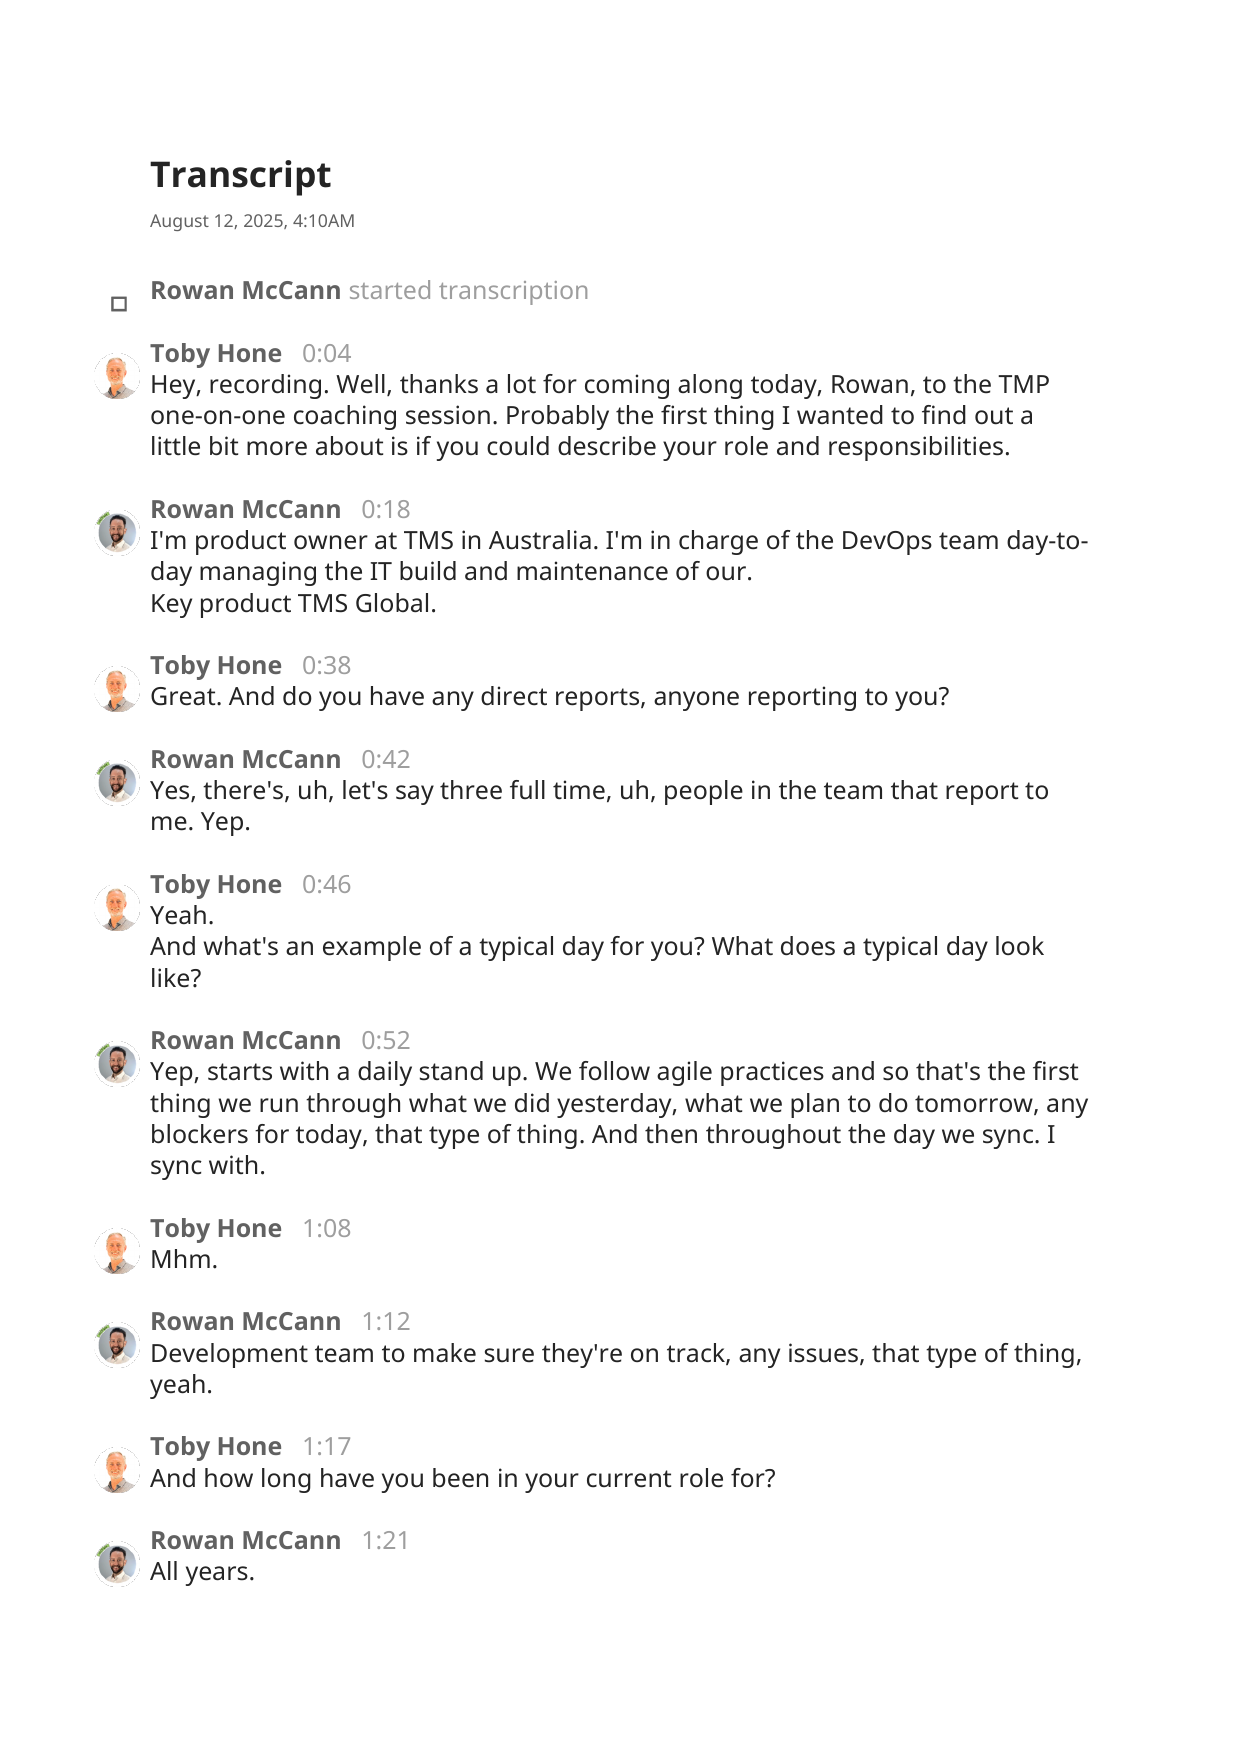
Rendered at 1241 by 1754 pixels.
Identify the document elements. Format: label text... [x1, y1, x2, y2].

text Rowan McCann started transcription [150, 243, 1090, 306]
picture [94, 1041, 140, 1087]
text Toby Hone 0:38 Great. And do you have any direct reports, anyone reporting to you? [150, 618, 1090, 712]
text Rowan McCann 0:18 I'm product owner at TMS in Australia. I'm in charge of the DevOps team day-to-day managing the IT build and maintenance of our. Key product TMS Global. [150, 462, 1090, 618]
picture [94, 1322, 140, 1368]
picture [94, 885, 140, 931]
picture [94, 1228, 140, 1274]
text Transcript [150, 150, 1090, 198]
text Toby Hone 1:17 And how long have you been in your current role for? [150, 1399, 1090, 1493]
picture [102, 288, 137, 323]
text Rowan McCann 0:52 Yep, starts with a daily stand up. We follow agile practices and so that's the first thing we run through what we did yesterday, what we plan to do tomorrow, any blockers for today, that type of thing. And then throughout the day we sync. I sync with. [150, 993, 1090, 1181]
text Toby Hone 0:04 Hey, recording. Well, thanks a lot for coming along today, Rowan, to the TMP one-on-one coaching session. Probably the first thing I wanted to find out a little bit more about is if you could describe your role and responsibilities. [150, 306, 1090, 462]
text Toby Hone 0:46 Yeah. And what's an example of a typical day for you? What does a typical day look like? [150, 837, 1090, 993]
text Rowan McCann 1:12 Development team to make sure they're on track, any issues, that type of thing, yeah. [150, 1274, 1090, 1399]
text August 12, 2025, 4:10AM [150, 209, 1090, 233]
picture [94, 760, 140, 806]
picture [94, 666, 140, 712]
text Rowan McCann 0:42 Yes, there's, uh, let's say three full time, uh, people in the team that report to me. Yep. [150, 712, 1090, 837]
picture [94, 1541, 140, 1587]
picture [94, 510, 140, 556]
text Rowan McCann 1:21 All years. [150, 1493, 1090, 1587]
picture [94, 1447, 140, 1493]
text Toby Hone 1:08 Mhm. [150, 1181, 1090, 1274]
picture [94, 353, 140, 399]
